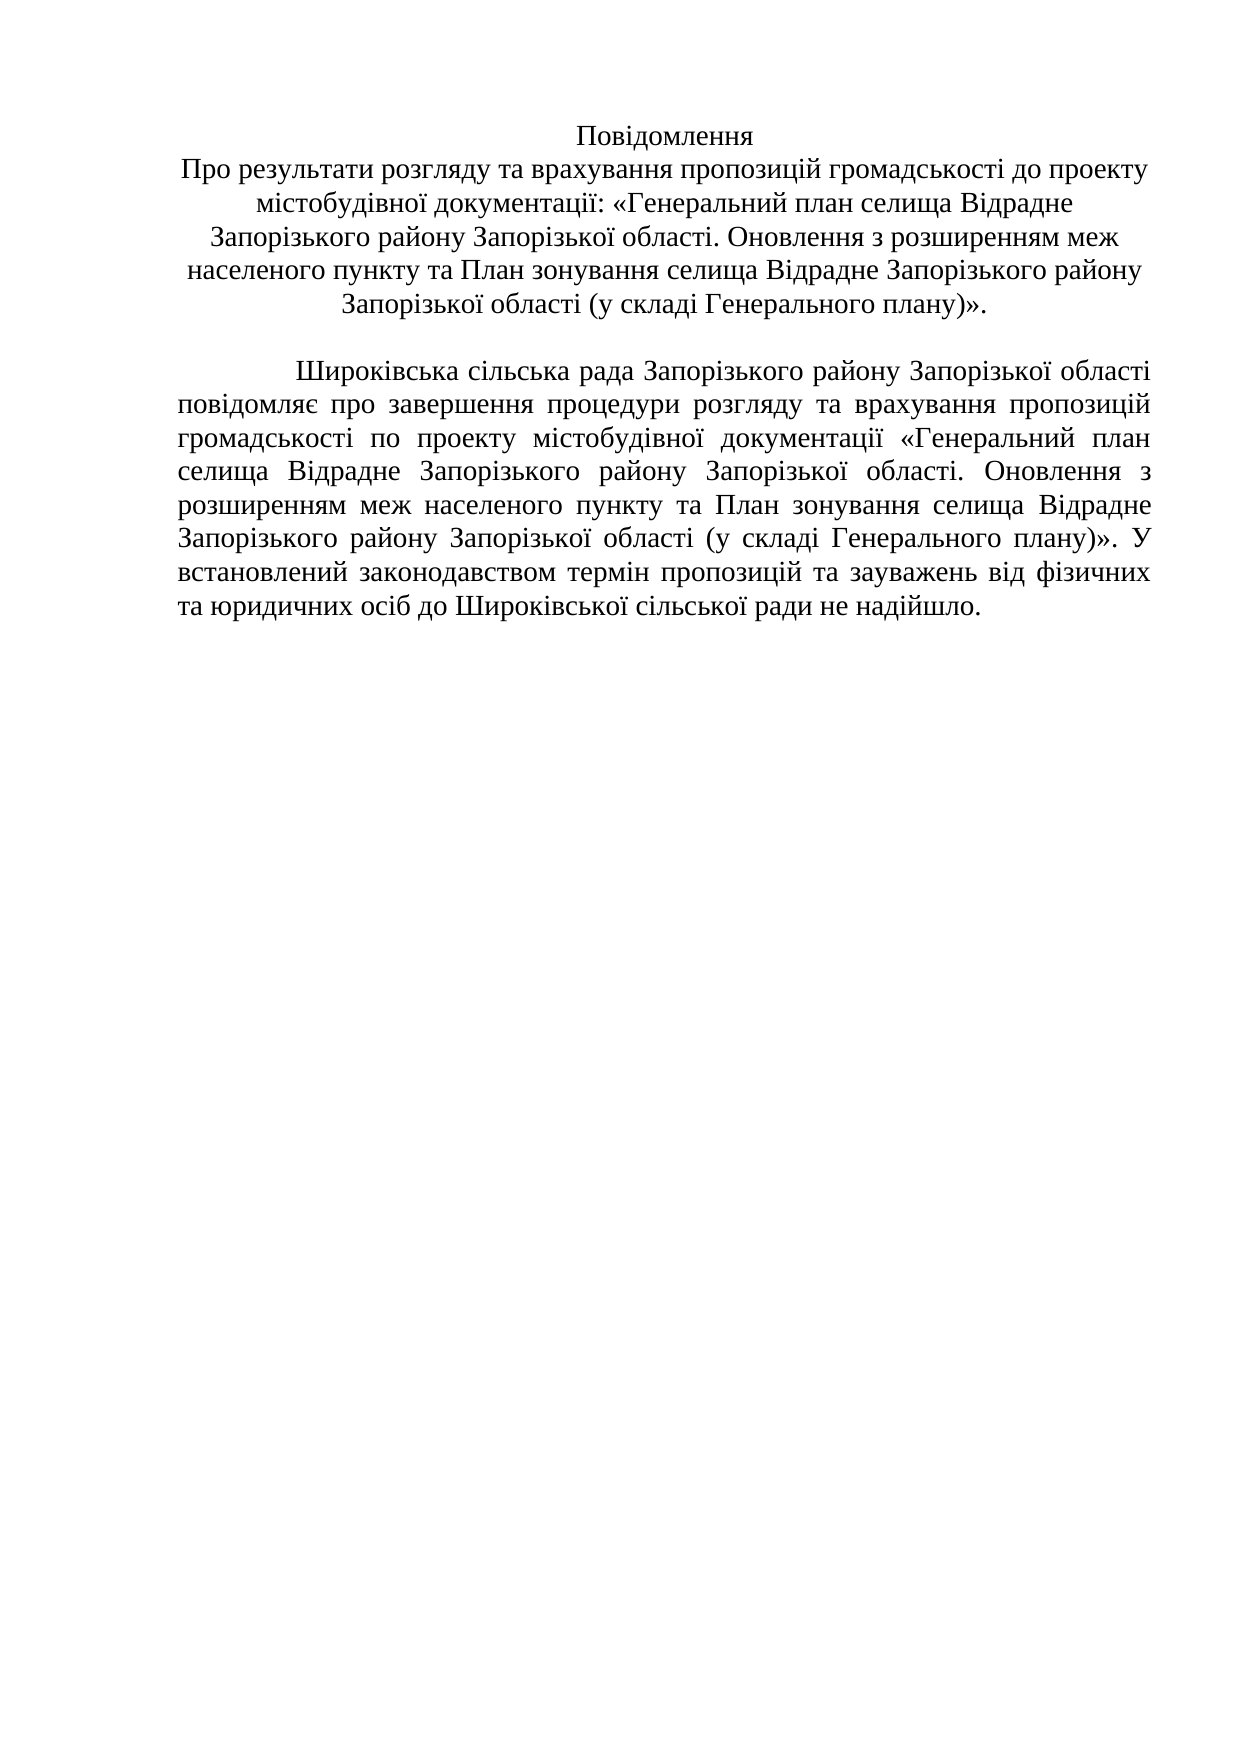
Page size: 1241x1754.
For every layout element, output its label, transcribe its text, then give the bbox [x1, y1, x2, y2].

text Повідомлення [177, 118, 1152, 152]
text Широківська сільська рада Запорізького району Запорізької області повідомляє про завершення процедури розгляду та врахування пропозицій громадськості по проекту містобудівної документації «Генеральний план селища Відрадне Запорізького району Запорізької області. Оновлення з розширенням меж населеного пункту та План зонування селища Відрадне Запорізького району Запорізької області (у складі Генерального плану)». У встановлений законодавством термін пропозицій та зауважень від фізичних та юридичних осіб до Широківської сільської ради не надійшло. [177, 353, 1152, 621]
text Про результати розгляду та врахування пропозицій громадськості до проекту містобудівної документації: «Генеральний план селища Відрадне Запорізького району Запорізької області. Оновлення з розширенням меж населеного пункту та План зонування селища Відрадне Запорізького району Запорізької області (у складі Генерального плану)». [177, 152, 1152, 319]
